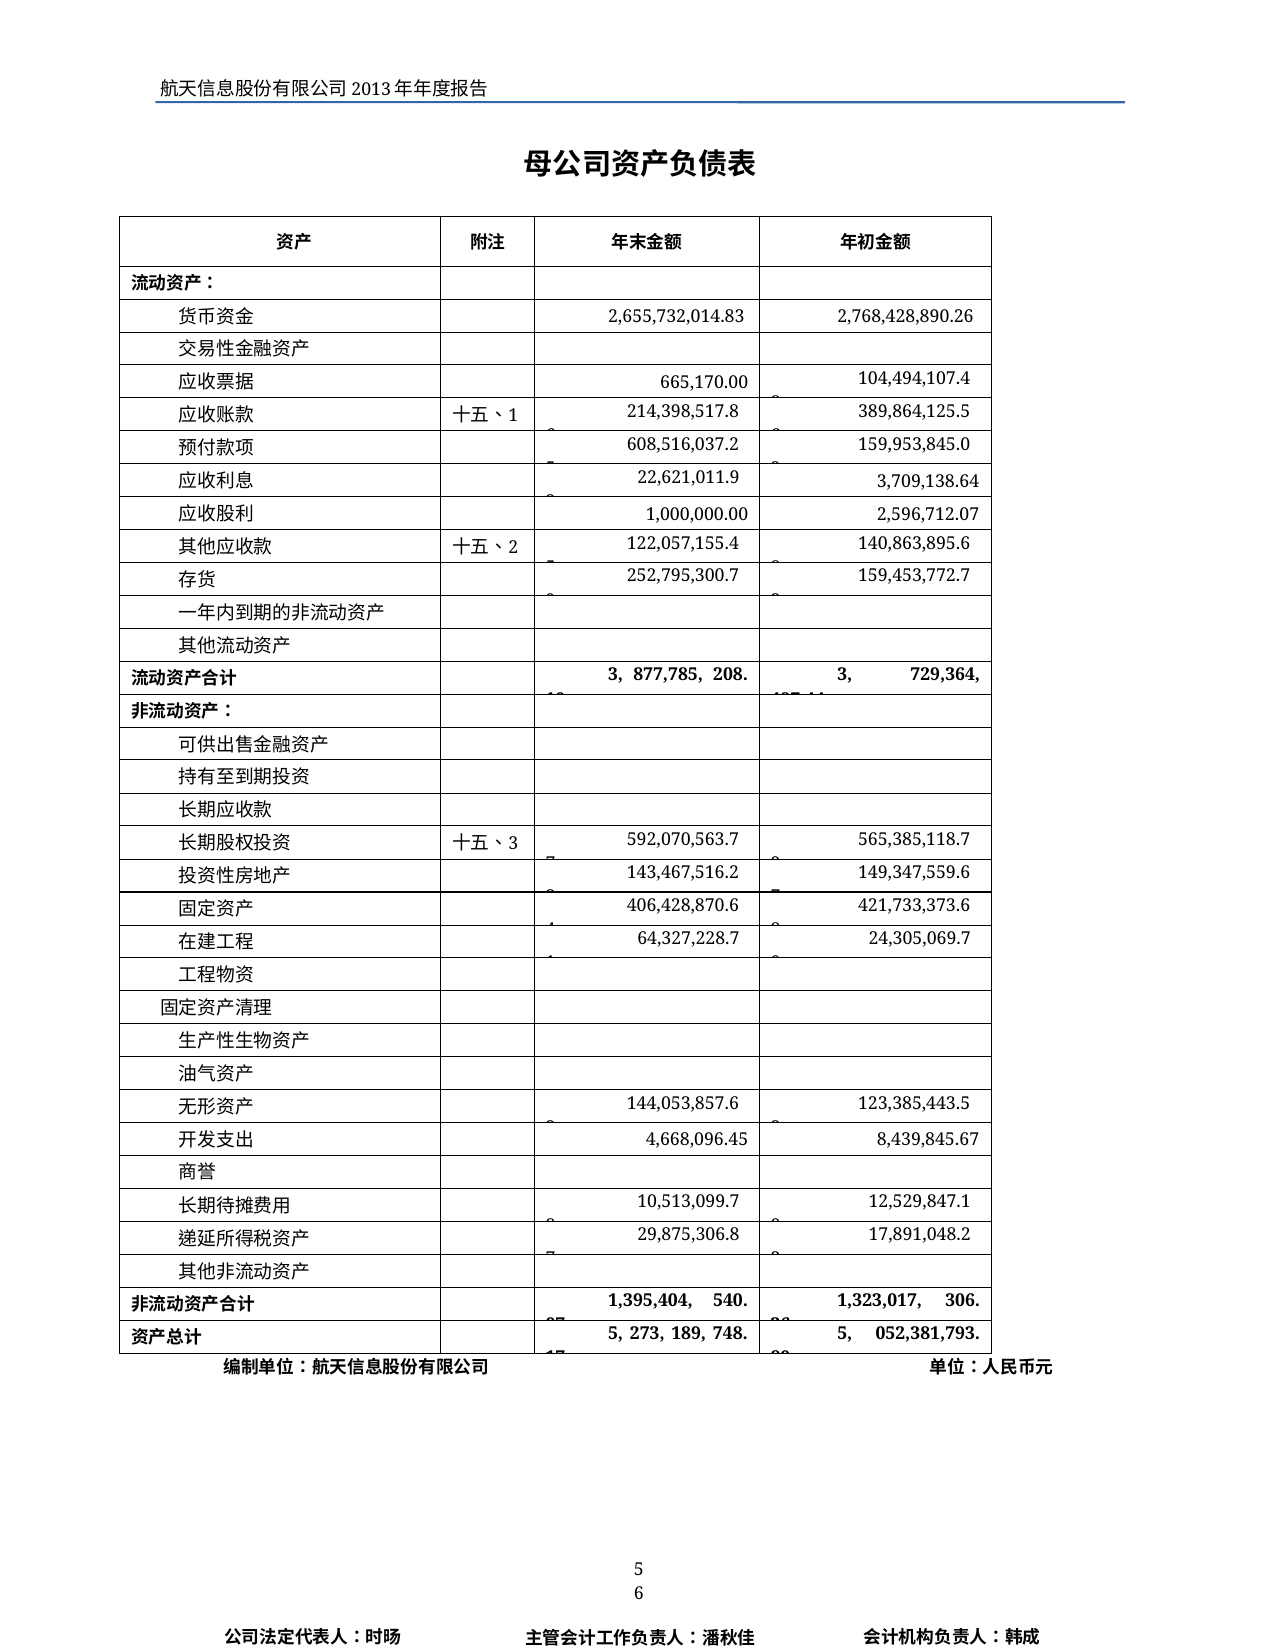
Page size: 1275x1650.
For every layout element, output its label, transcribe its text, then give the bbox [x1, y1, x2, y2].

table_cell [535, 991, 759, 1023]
text 会计机构负责人：韩成 [863, 1625, 1057, 1649]
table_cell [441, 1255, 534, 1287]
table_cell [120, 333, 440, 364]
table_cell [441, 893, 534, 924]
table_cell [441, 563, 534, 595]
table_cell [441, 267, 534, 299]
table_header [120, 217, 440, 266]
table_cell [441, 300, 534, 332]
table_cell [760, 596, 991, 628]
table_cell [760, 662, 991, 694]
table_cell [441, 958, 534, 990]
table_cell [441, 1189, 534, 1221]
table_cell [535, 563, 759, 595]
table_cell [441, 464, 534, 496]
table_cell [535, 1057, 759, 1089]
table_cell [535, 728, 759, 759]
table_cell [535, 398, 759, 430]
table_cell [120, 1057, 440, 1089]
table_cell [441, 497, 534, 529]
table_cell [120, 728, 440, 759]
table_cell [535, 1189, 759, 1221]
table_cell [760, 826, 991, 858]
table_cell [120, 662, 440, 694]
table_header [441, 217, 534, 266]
text 母公司资产负债表 [119, 143, 1161, 183]
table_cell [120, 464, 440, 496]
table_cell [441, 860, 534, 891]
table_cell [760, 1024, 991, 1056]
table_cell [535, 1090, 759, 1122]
text 公司法定代表人：时旸 [224, 1625, 417, 1649]
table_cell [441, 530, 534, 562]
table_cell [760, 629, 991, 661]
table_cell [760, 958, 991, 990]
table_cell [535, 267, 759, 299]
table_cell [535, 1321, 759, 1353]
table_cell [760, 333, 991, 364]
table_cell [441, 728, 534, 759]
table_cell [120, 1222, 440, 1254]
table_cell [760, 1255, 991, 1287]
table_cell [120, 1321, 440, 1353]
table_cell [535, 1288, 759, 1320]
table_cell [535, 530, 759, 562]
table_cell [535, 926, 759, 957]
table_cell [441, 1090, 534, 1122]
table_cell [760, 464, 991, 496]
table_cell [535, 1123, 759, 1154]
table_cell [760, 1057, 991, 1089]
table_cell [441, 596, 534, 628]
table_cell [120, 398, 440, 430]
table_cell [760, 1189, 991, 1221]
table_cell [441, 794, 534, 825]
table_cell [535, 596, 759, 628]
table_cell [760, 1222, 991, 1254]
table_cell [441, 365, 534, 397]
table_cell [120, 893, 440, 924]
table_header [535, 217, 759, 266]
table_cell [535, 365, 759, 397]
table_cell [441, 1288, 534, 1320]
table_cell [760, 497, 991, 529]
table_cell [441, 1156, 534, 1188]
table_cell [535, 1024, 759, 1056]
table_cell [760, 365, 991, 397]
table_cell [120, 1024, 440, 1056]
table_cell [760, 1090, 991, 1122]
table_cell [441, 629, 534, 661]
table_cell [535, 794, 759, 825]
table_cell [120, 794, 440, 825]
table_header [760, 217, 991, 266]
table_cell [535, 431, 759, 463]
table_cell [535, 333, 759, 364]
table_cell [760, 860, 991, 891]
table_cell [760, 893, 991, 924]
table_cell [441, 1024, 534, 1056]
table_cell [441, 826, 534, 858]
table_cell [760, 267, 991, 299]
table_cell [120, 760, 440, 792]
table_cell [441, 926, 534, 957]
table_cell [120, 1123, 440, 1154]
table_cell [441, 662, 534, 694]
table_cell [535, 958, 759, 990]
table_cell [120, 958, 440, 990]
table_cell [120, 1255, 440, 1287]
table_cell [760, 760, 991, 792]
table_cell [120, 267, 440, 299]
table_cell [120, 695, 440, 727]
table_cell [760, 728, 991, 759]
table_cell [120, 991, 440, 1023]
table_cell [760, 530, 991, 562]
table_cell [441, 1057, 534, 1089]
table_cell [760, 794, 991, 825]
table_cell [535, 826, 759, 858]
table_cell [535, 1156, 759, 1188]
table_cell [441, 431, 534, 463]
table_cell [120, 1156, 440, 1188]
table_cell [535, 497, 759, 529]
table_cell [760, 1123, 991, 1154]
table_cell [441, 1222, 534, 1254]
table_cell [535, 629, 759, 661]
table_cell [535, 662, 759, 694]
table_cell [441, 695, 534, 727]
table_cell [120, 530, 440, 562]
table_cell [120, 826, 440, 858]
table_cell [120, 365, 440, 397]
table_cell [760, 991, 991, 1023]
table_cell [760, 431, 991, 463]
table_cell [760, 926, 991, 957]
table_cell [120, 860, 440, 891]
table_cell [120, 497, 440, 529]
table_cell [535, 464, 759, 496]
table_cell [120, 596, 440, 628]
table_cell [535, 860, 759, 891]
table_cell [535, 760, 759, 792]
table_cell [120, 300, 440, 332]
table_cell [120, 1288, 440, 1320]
text 主管会计工作负责人：潘秋佳 [525, 1626, 774, 1650]
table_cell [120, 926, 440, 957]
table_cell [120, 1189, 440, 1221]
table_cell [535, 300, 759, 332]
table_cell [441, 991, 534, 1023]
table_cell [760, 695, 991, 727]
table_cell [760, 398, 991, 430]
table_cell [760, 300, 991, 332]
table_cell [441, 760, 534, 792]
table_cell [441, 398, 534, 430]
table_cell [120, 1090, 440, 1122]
text 单位：人民币元 [929, 1354, 1066, 1378]
text 编制单位：航天信息股份有限公司 [223, 1354, 510, 1378]
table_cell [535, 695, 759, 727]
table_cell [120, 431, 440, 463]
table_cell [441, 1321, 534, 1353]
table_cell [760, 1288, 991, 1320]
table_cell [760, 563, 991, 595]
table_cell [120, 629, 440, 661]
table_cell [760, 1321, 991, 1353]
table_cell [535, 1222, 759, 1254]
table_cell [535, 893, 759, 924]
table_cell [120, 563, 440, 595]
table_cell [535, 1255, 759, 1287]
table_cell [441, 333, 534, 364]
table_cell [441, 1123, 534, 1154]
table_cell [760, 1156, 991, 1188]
